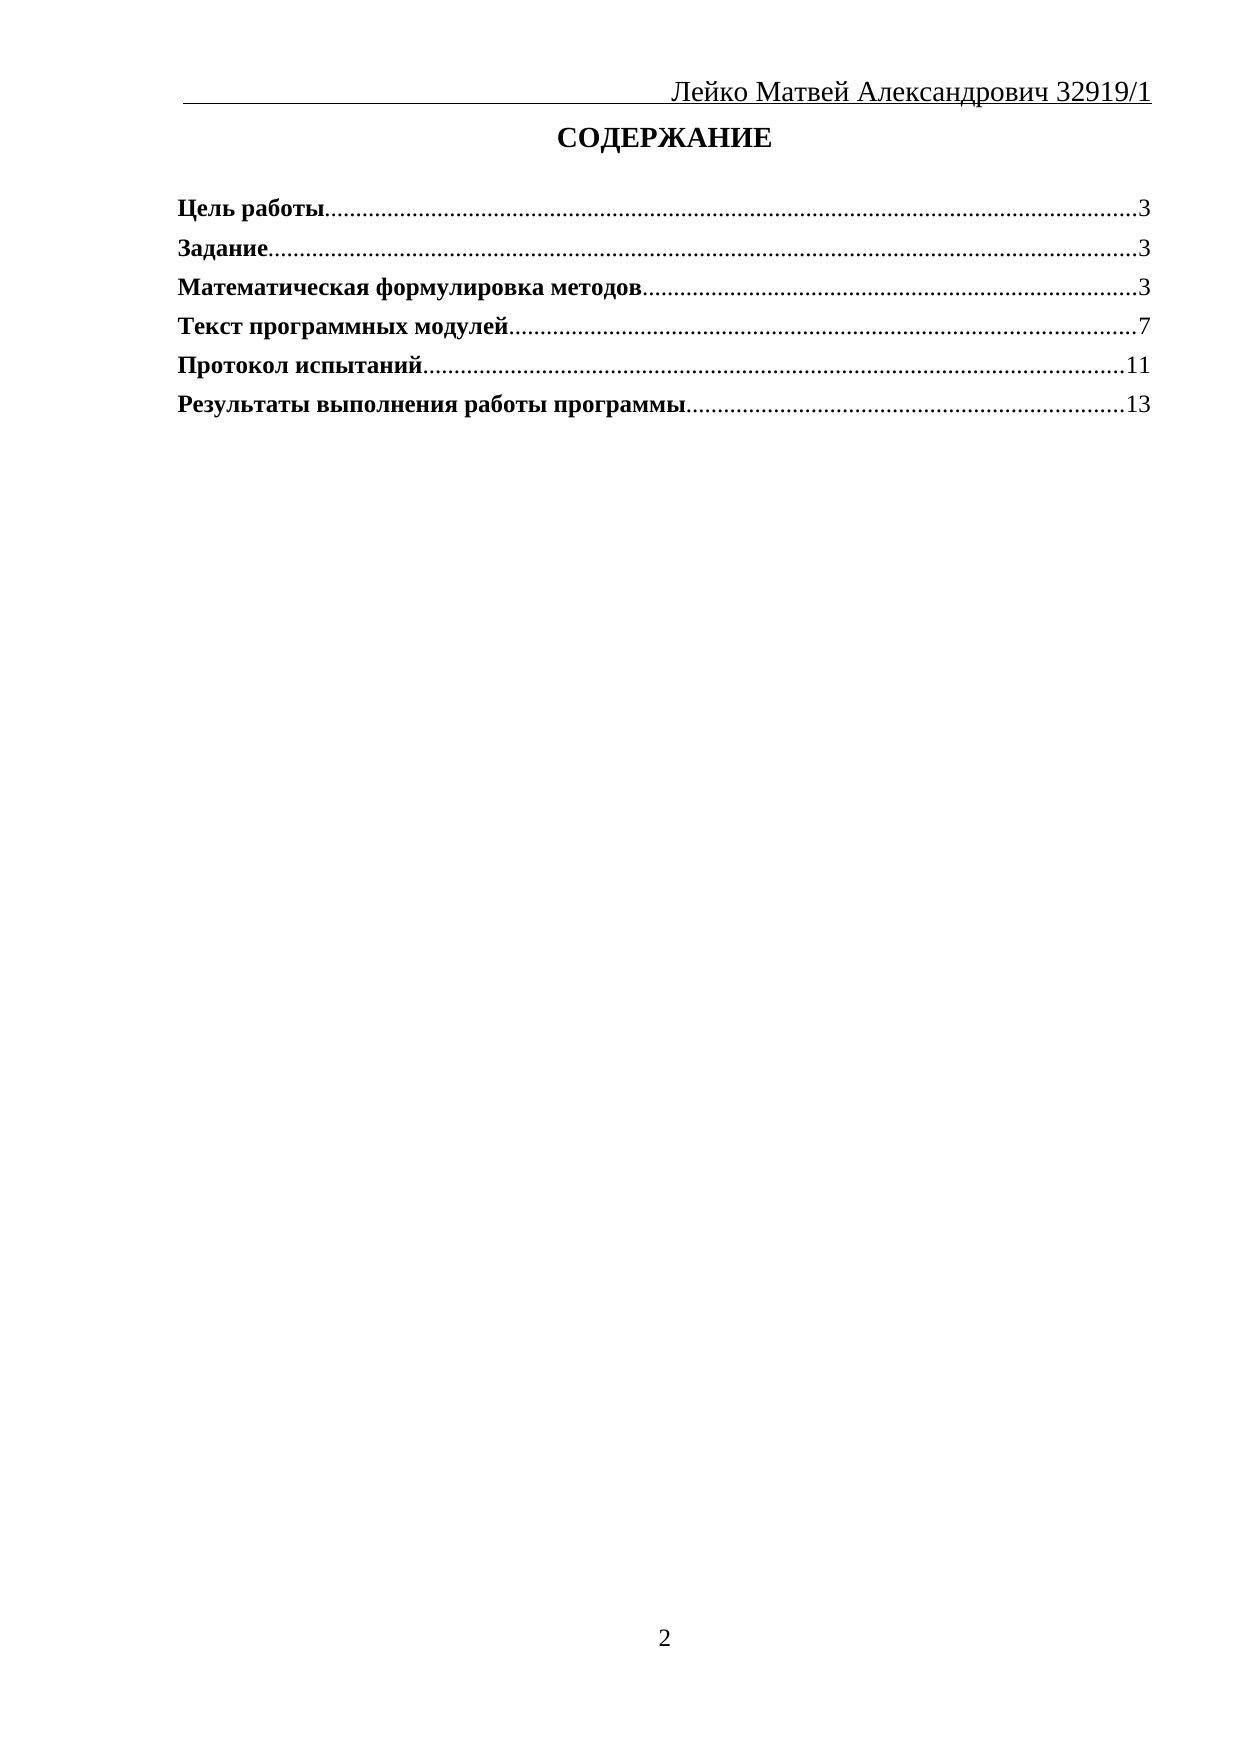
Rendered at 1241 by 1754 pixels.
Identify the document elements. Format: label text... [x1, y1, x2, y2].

text Cодержание [177, 120, 1152, 153]
